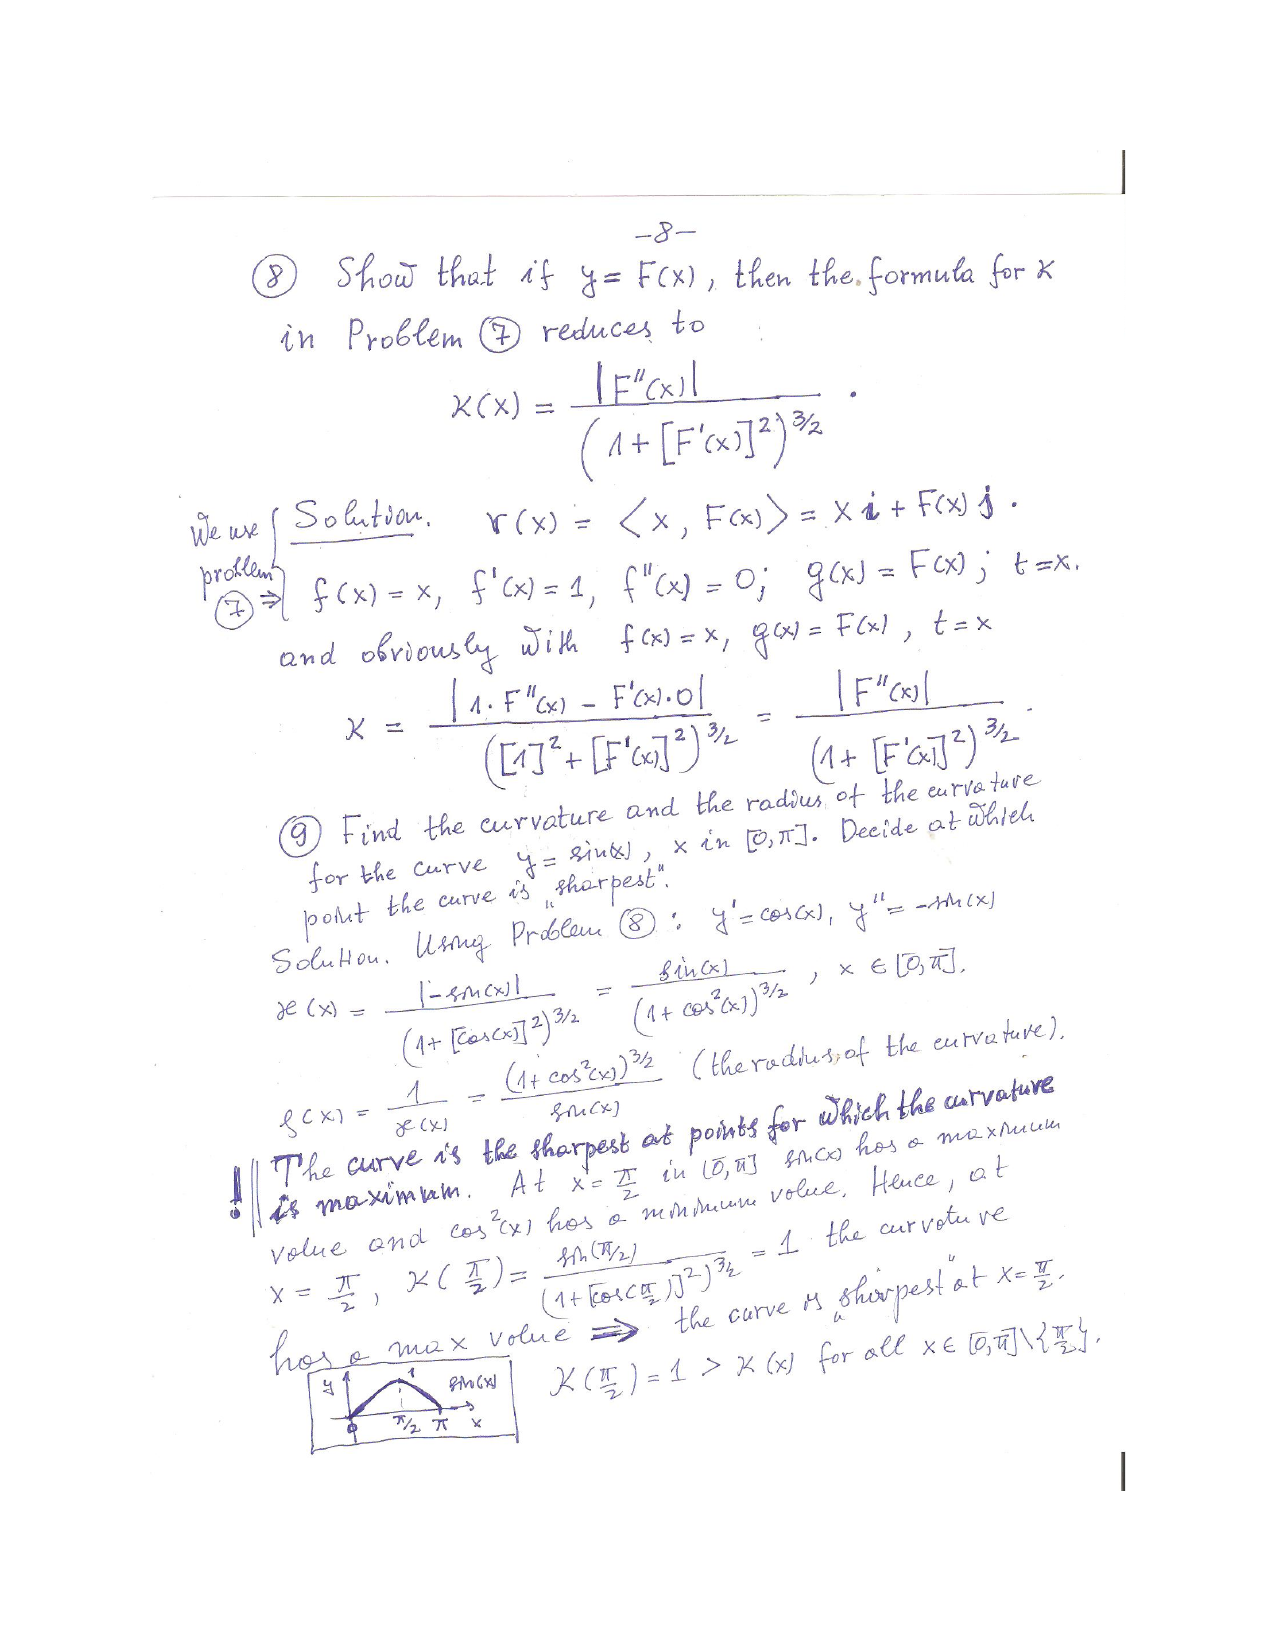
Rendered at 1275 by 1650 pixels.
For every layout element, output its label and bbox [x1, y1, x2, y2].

picture [150, 150, 1125, 1491]
